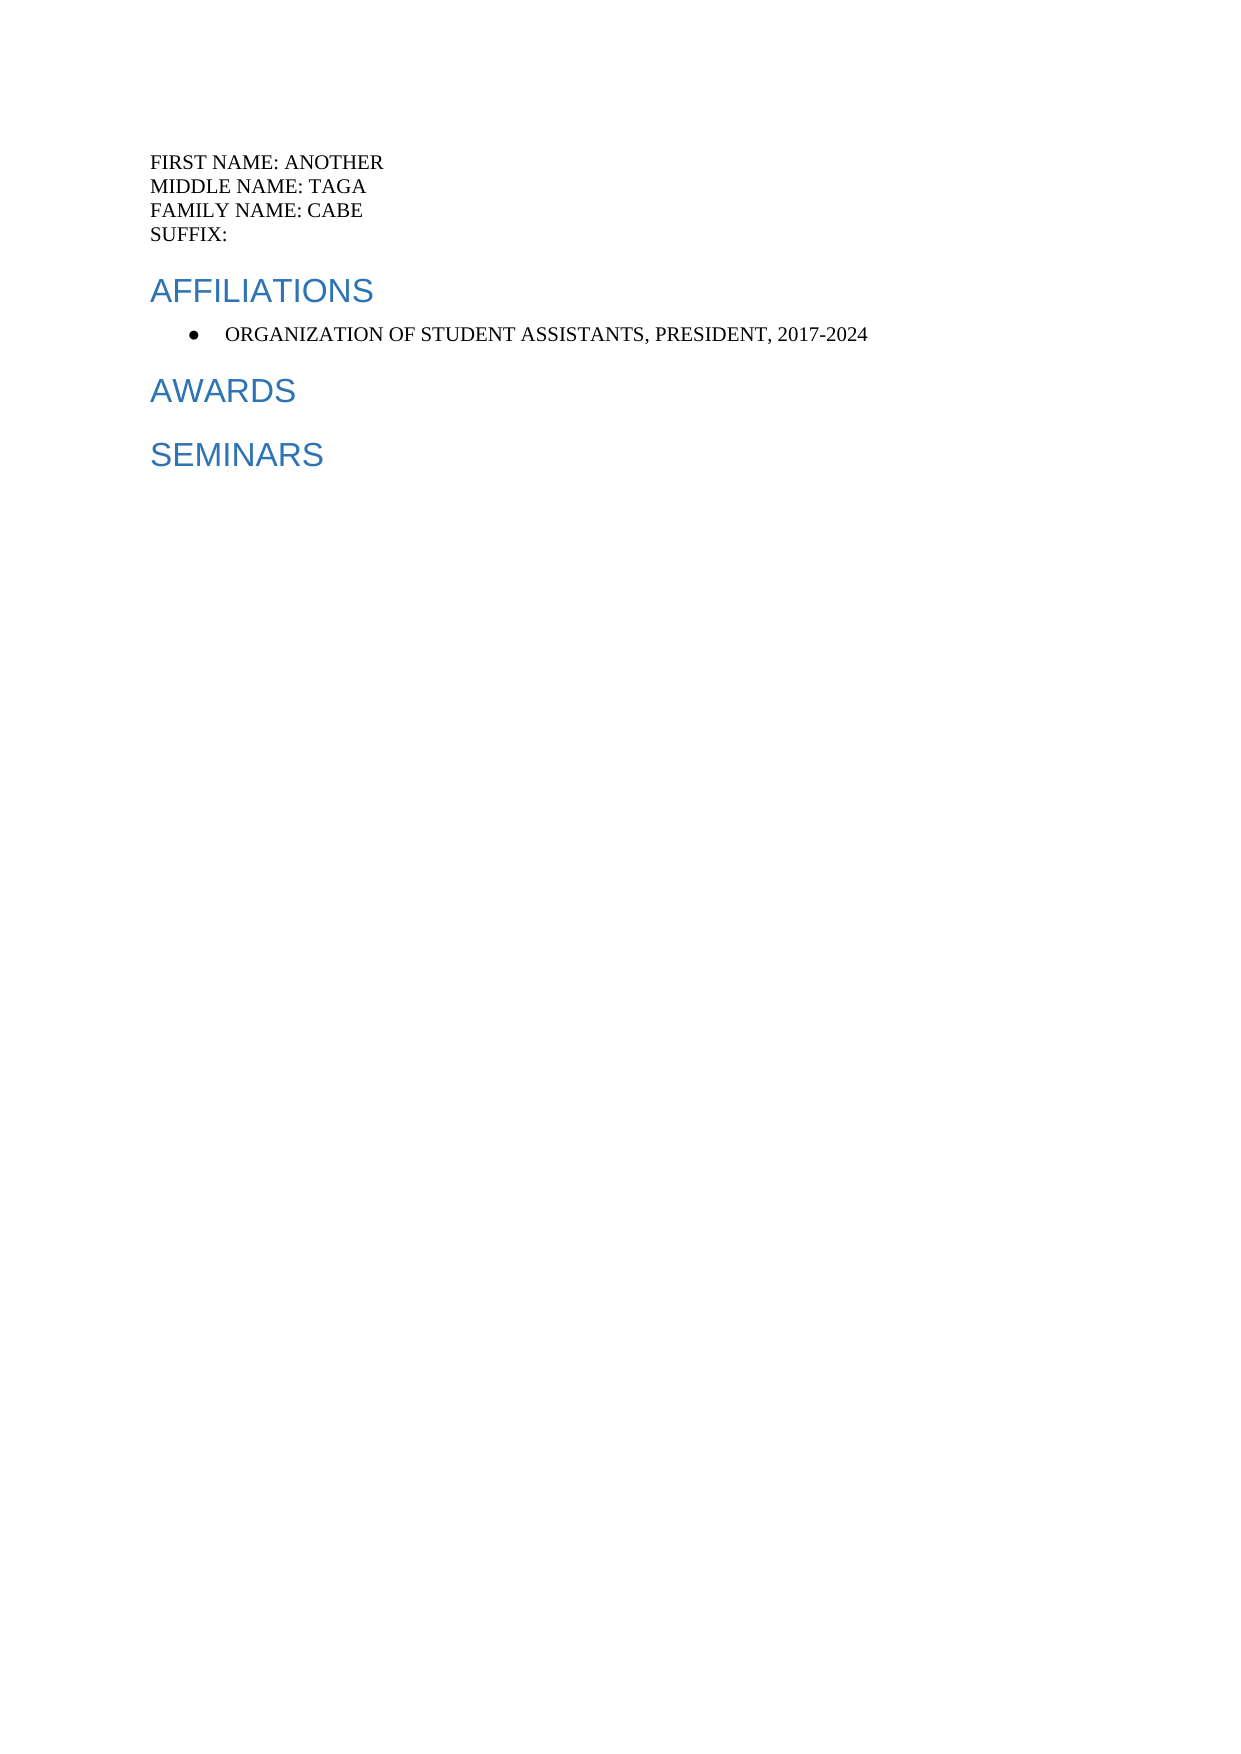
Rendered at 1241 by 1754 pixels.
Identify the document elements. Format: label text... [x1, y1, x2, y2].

list ORGANIZATION OF STUDENT ASSISTANTS, PRESIDENT, 2017-2024 [187, 322, 1090, 346]
text SUFFIX: [150, 222, 1090, 246]
text MIDDLE NAME: TAGA [150, 174, 1090, 198]
text FIRST NAME: ANOTHER [150, 150, 1090, 174]
text FAMILY NAME: CABE [150, 198, 1090, 222]
subtitle AWARDS [150, 371, 1090, 410]
subtitle SEMINARS [150, 435, 1090, 473]
subtitle AFFILIATIONS [150, 271, 1090, 310]
